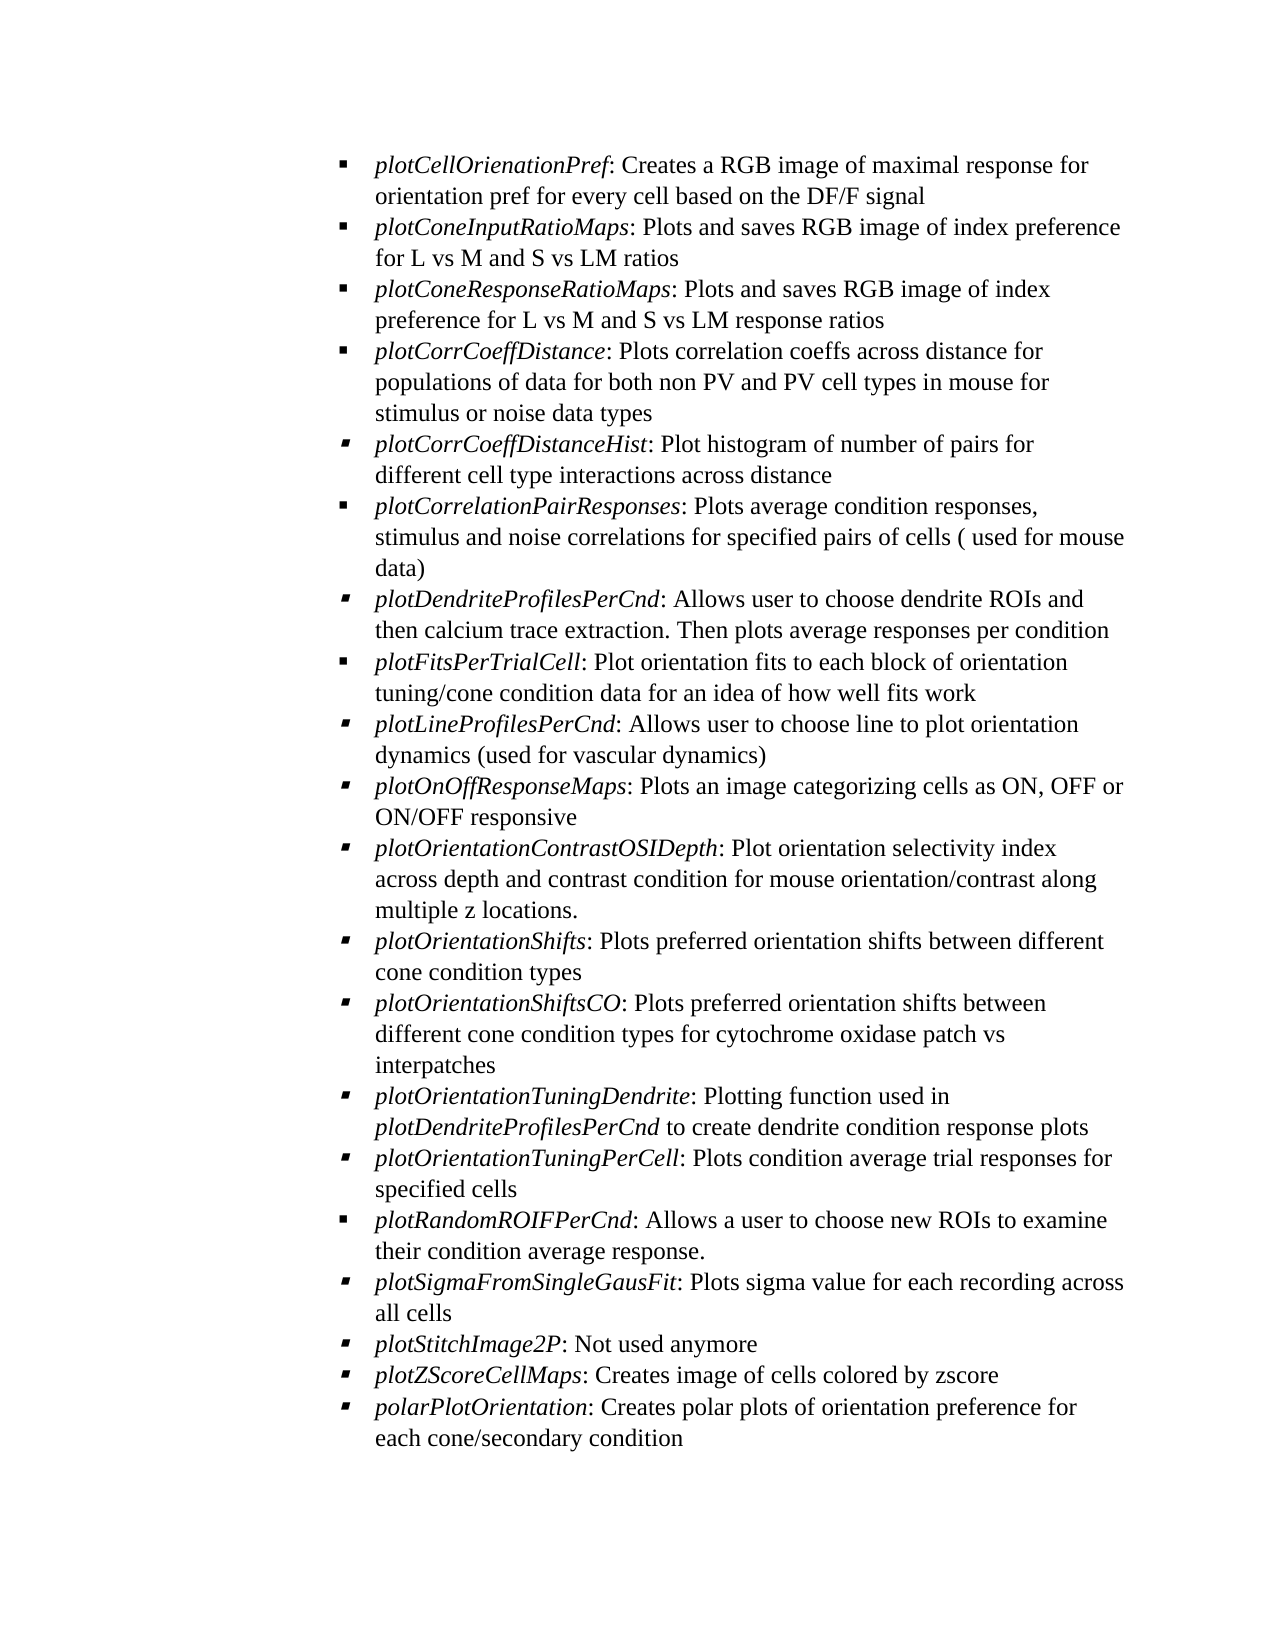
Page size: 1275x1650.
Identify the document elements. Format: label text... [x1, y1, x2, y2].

list plotCorrCoeffDistanceHist: Plot histogram of number of pairs for different cell type interactions across distance [337, 429, 1125, 489]
list plotCorrelationPairResponses: Plots average condition responses, stimulus and noise correlations for specified pairs of cells ( used for mouse data) [337, 491, 1125, 582]
list plotOrientationTuningPerCell: Plots condition average trial responses for specified cells [337, 1143, 1125, 1203]
list plotLineProfilesPerCnd: Allows user to choose line to plot orientation dynamics (used for vascular dynamics) [337, 709, 1125, 768]
list polarPlotOrientation: Creates polar plots of orientation preference for each cone/secondary condition [337, 1392, 1125, 1451]
list plotConeInputRatioMaps: Plots and saves RGB image of index preference for L vs M and S vs LM ratios [337, 212, 1125, 272]
list plotOrientationShifts: Plots preferred orientation shifts between different cone condition types [337, 926, 1125, 986]
list plotCellOrienationPref: Creates a RGB image of maximal response for orientation pref for every cell based on the DF/F signal [337, 150, 1125, 210]
list plotOrientationTuningDendrite: Plotting function used in plotDendriteProfilesPerCnd to create dendrite condition response plots [337, 1081, 1125, 1141]
list plotStitchImage2P: Not used anymore [337, 1329, 1125, 1358]
list plotZScoreCellMaps: Creates image of cells colored by zscore [337, 1361, 1125, 1389]
list plotRandomROIFPerCnd: Allows a user to choose new ROIs to examine their condition average response. [337, 1205, 1125, 1265]
list plotFitsPerTrialCell: Plot orientation fits to each block of orientation tuning/cone condition data for an idea of how well fits work [337, 647, 1125, 706]
list plotDendriteProfilesPerCnd: Allows user to choose dendrite ROIs and then calcium trace extraction. Then plots average responses per condition [337, 584, 1125, 644]
list plotSigmaFromSingleGausFit: Plots sigma value for each recording across all cells [337, 1267, 1125, 1327]
list plotCorrCoeffDistance: Plots correlation coeffs across distance for populations of data for both non PV and PV cell types in mouse for stimulus or noise data types [337, 336, 1125, 427]
list plotOrientationContrastOSIDepth: Plot orientation selectivity index across depth and contrast condition for mouse orientation/contrast along multiple z locations. [337, 833, 1125, 924]
list plotConeResponseRatioMaps: Plots and saves RGB image of index preference for L vs M and S vs LM response ratios [337, 274, 1125, 334]
list plotOnOffResponseMaps: Plots an image categorizing cells as ON, OFF or ON/OFF responsive [337, 771, 1125, 831]
list plotOrientationShiftsCO: Plots preferred orientation shifts between different cone condition types for cytochrome oxidase patch vs interpatches [337, 988, 1125, 1079]
